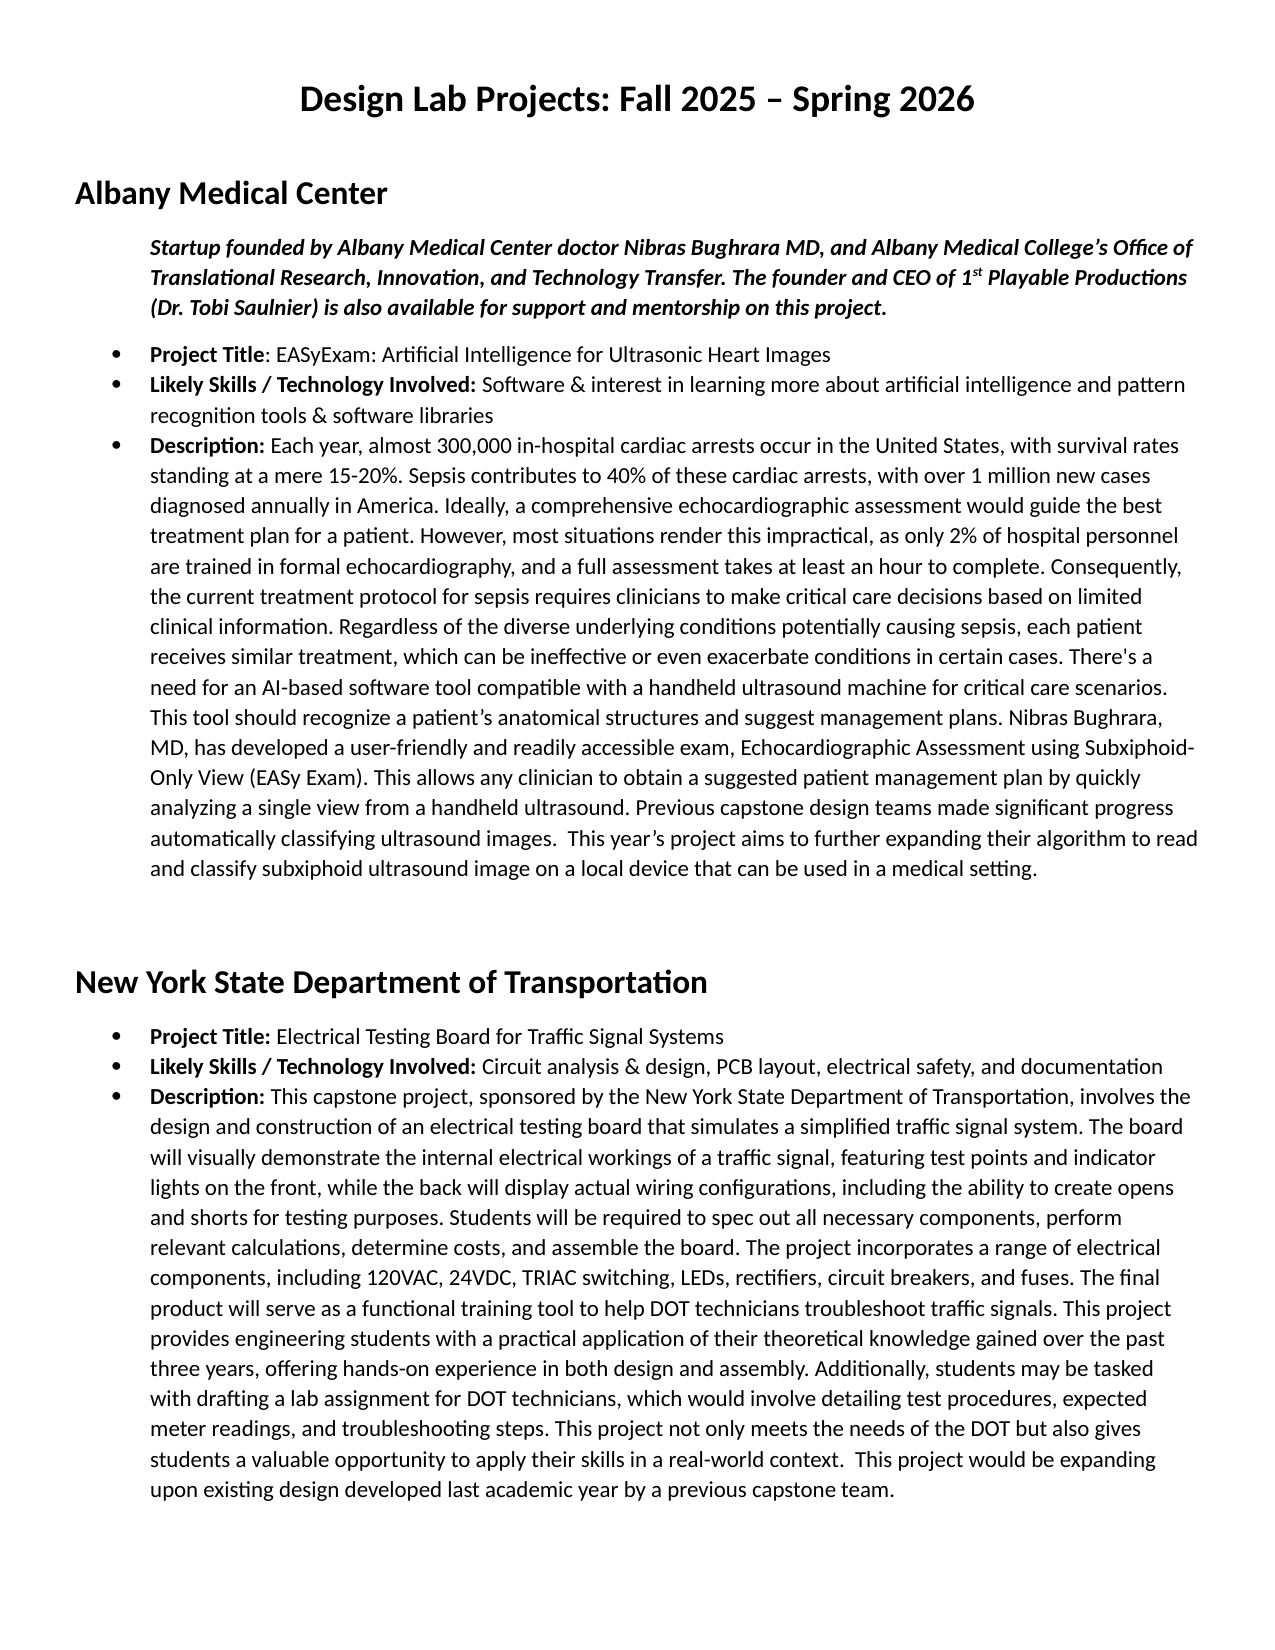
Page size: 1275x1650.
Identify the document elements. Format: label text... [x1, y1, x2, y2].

list Likely Skills / Technology Involved: Circuit analysis & design, PCB layout, electrical safety, and documentation [112, 1052, 1200, 1080]
text Startup founded by Albany Medical Center doctor Nibras Bughrara MD, and Albany Medical College’s Office of Translational Research, Innovation, and Technology Transfer. The founder and CEO of 1st Playable Productions (Dr. Tobi Saulnier) is also available for support and mentorship on this project. [150, 233, 1200, 321]
list Description: Each year, almost 300,000 in-hospital cardiac arrests occur in the United States, with survival rates standing at a mere 15-20%. Sepsis contributes to 40% of these cardiac arrests, with over 1 million new cases diagnosed annually in America. Ideally, a comprehensive echocardiographic assessment would guide the best treatment plan for a patient. However, most situations render this impractical, as only 2% of hospital personnel are trained in formal echocardiography, and a full assessment takes at least an hour to complete. Consequently, the current treatment protocol for sepsis requires clinicians to make critical care decisions based on limited clinical information. Regardless of the diverse underlying conditions potentially causing sepsis, each patient receives similar treatment, which can be ineffective or even exacerbate conditions in certain cases. There's a need for an AI-based software tool compatible with a handheld ultrasound machine for critical care scenarios. This tool should recognize a patient’s anatomical structures and suggest management plans. Nibras Bughrara, MD, has developed a user-friendly and readily accessible exam, Echocardiographic Assessment using Subxiphoid-Only View (EASy Exam). This allows any clinician to obtain a suggested patient management plan by quickly analyzing a single view from a handheld ultrasound. Previous capstone design teams made significant progress automatically classifying ultrasound images. This year’s project aims to further expanding their algorithm to read and classify subxiphoid ultrasound image on a local device that can be used in a medical setting. [112, 431, 1200, 942]
list Likely Skills / Technology Involved: Software & interest in learning more about artificial intelligence and pattern recognition tools & software libraries [112, 371, 1200, 429]
list Project Title: Electrical Testing Board for Traffic Signal Systems [112, 1022, 1200, 1050]
text Albany Medical Center [75, 141, 1200, 213]
text Design Lab Projects: Fall 2025 – Spring 2026 [75, 75, 1200, 121]
text New York State Department of Transportation [75, 961, 1200, 1002]
list Project Title: EASyExam: Artificial Intelligence for Ultrasonic Heart Images [112, 340, 1200, 368]
list Description: This capstone project, sponsored by the New York State Department of Transportation, involves the design and construction of an electrical testing board that simulates a simplified traffic signal system. The board will visually demonstrate the internal electrical workings of a traffic signal, featuring test points and indicator lights on the front, while the back will display actual wiring configurations, including the ability to create opens and shorts for testing purposes. Students will be required to spec out all necessary components, perform relevant calculations, determine costs, and assemble the board. The project incorporates a range of electrical components, including 120VAC, 24VDC, TRIAC switching, LEDs, rectifiers, circuit breakers, and fuses. The final product will serve as a functional training tool to help DOT technicians troubleshoot traffic signals. This project provides engineering students with a practical application of their theoretical knowledge gained over the past three years, offering hands-on experience in both design and assembly. Additionally, students may be tasked with drafting a lab assignment for DOT technicians, which would involve detailing test procedures, expected meter readings, and troubleshooting steps. This project not only meets the needs of the DOT but also gives students a valuable opportunity to apply their skills in a real-world context. This project would be expanding upon existing design developed last academic year by a previous capstone team. [112, 1082, 1200, 1503]
